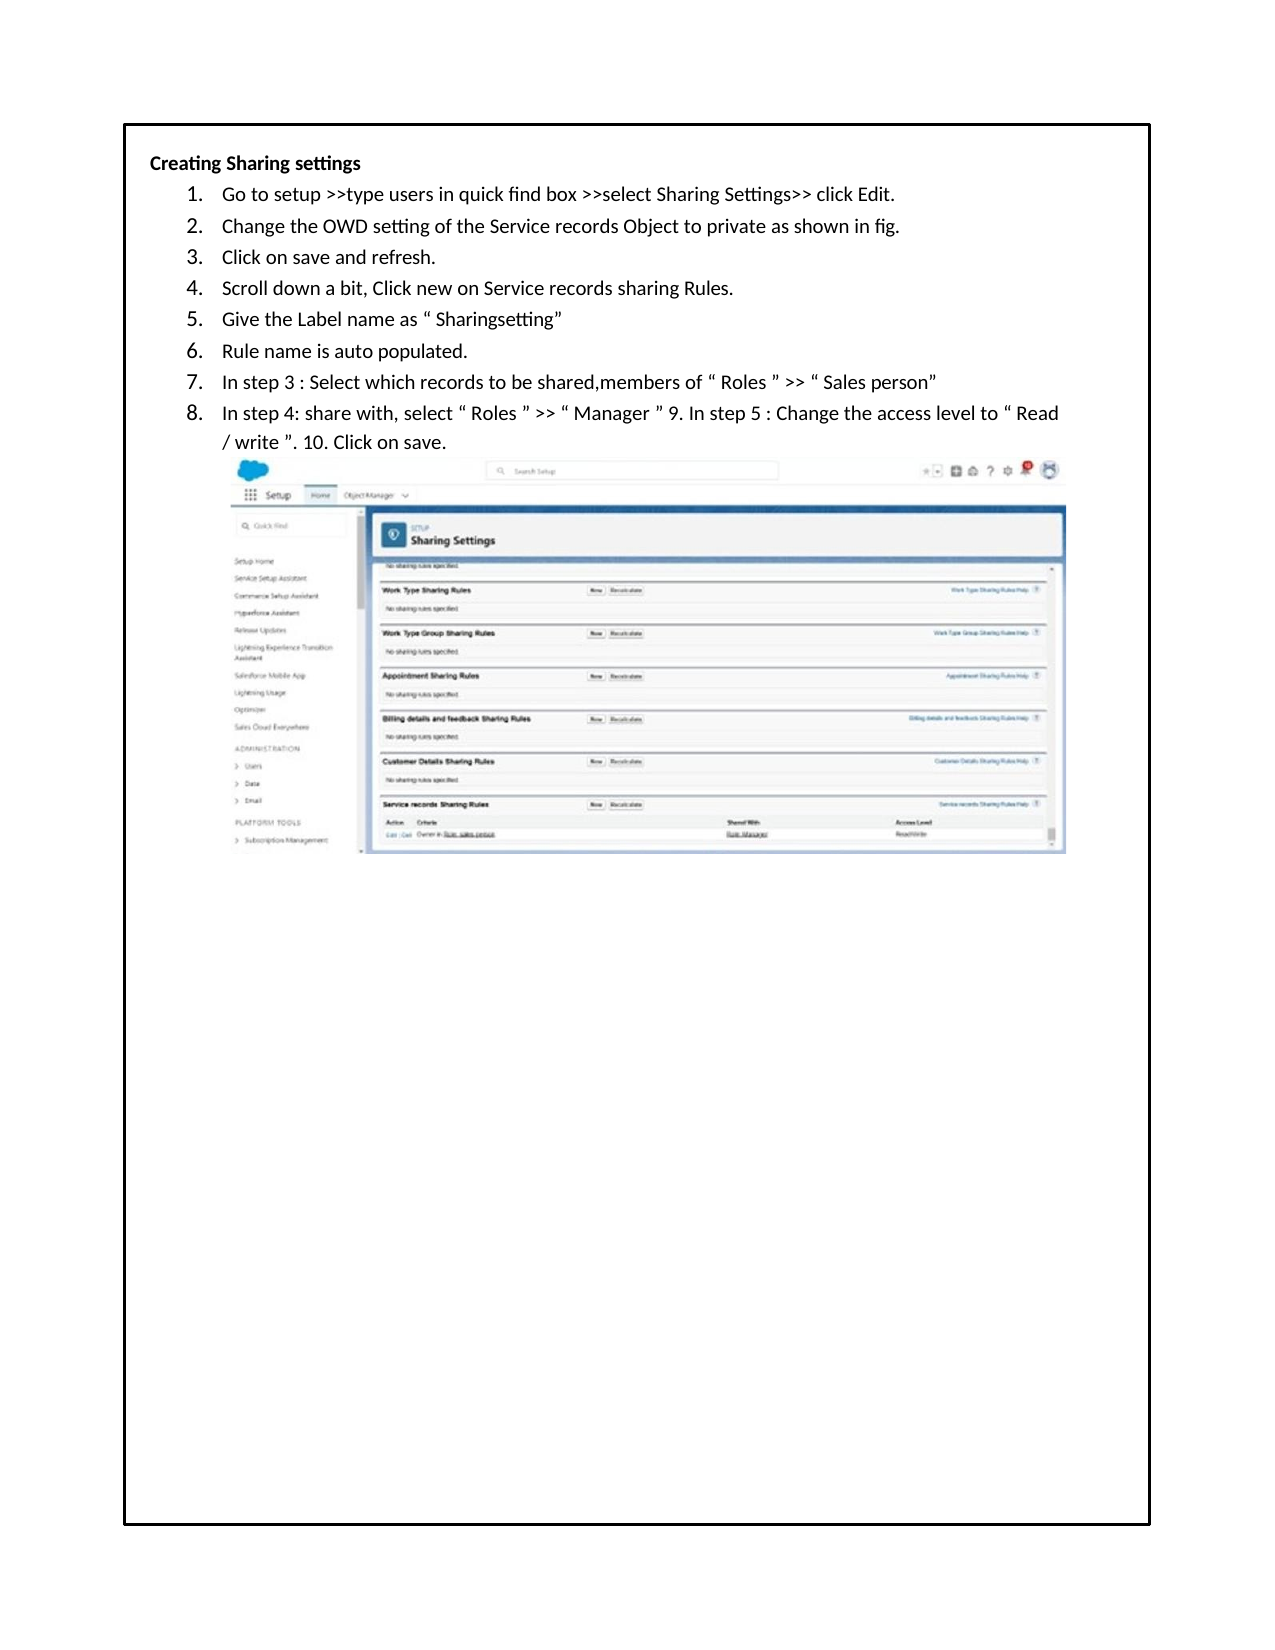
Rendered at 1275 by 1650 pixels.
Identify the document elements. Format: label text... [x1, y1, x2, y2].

list Rule name is auto populated. [186, 336, 1162, 364]
list Go to setup >>type users in quick find box >>select Sharing Settings>> click Edit. [186, 179, 1162, 207]
list Scroll down a bit, Click new on Service records sharing Rules. [186, 273, 1162, 301]
list Click on save and refresh. [186, 242, 1162, 270]
list Give the Label name as “ Sharingsetting” [186, 304, 1162, 333]
list In step 3 : Select which records to be shared,members of “ Roles ” >> “ Sales person” [186, 367, 1162, 395]
list Change the OWD setting of the Service records Object to private as shown in fig. [186, 211, 1162, 239]
list In step 4: share with, select “ Roles ” >> “ Manager ” 9. In step 5 : Change the access level to “ Read / write ”. 10. Click on save. [186, 398, 1071, 454]
picture [230, 457, 1067, 854]
subtitle Creating Sharing settings [150, 150, 1162, 176]
